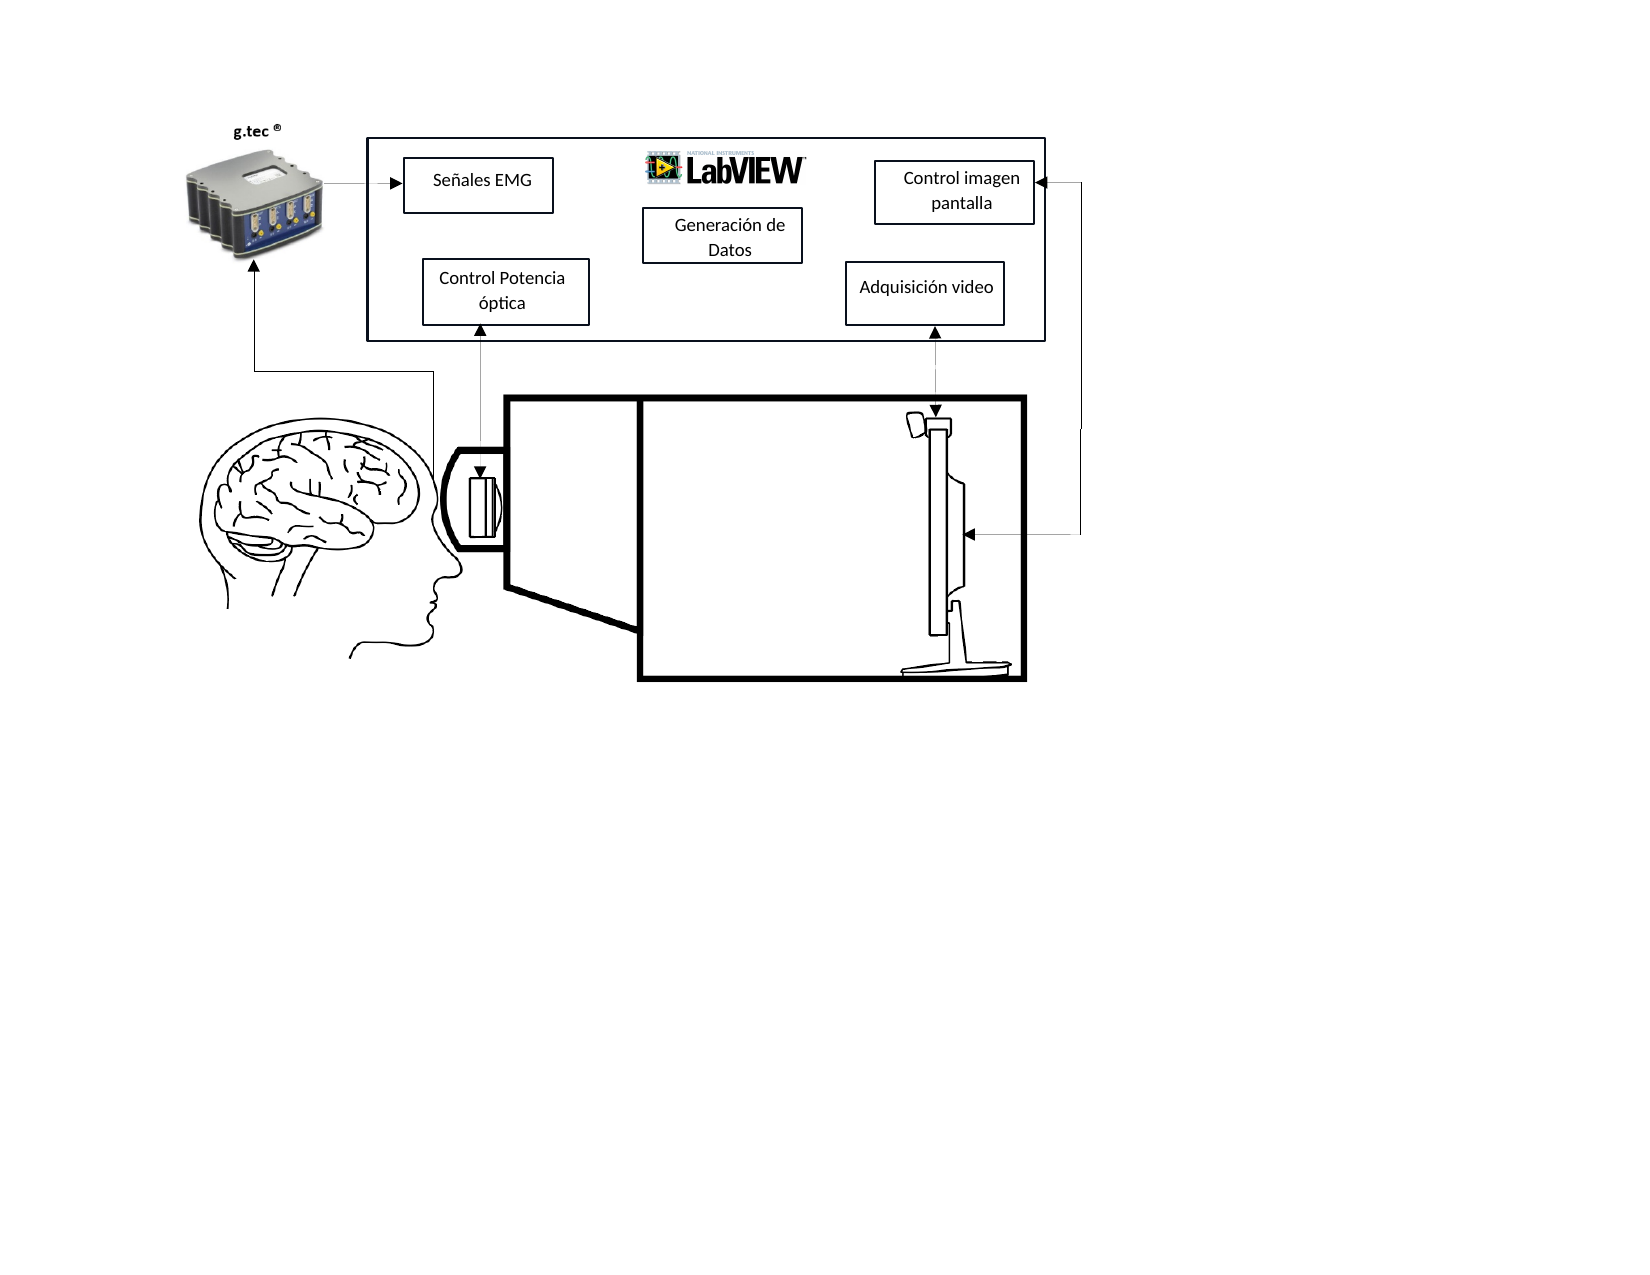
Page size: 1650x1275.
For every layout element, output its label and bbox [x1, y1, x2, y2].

picture [645, 151, 807, 185]
picture [178, 113, 330, 269]
picture [169, 360, 1060, 698]
